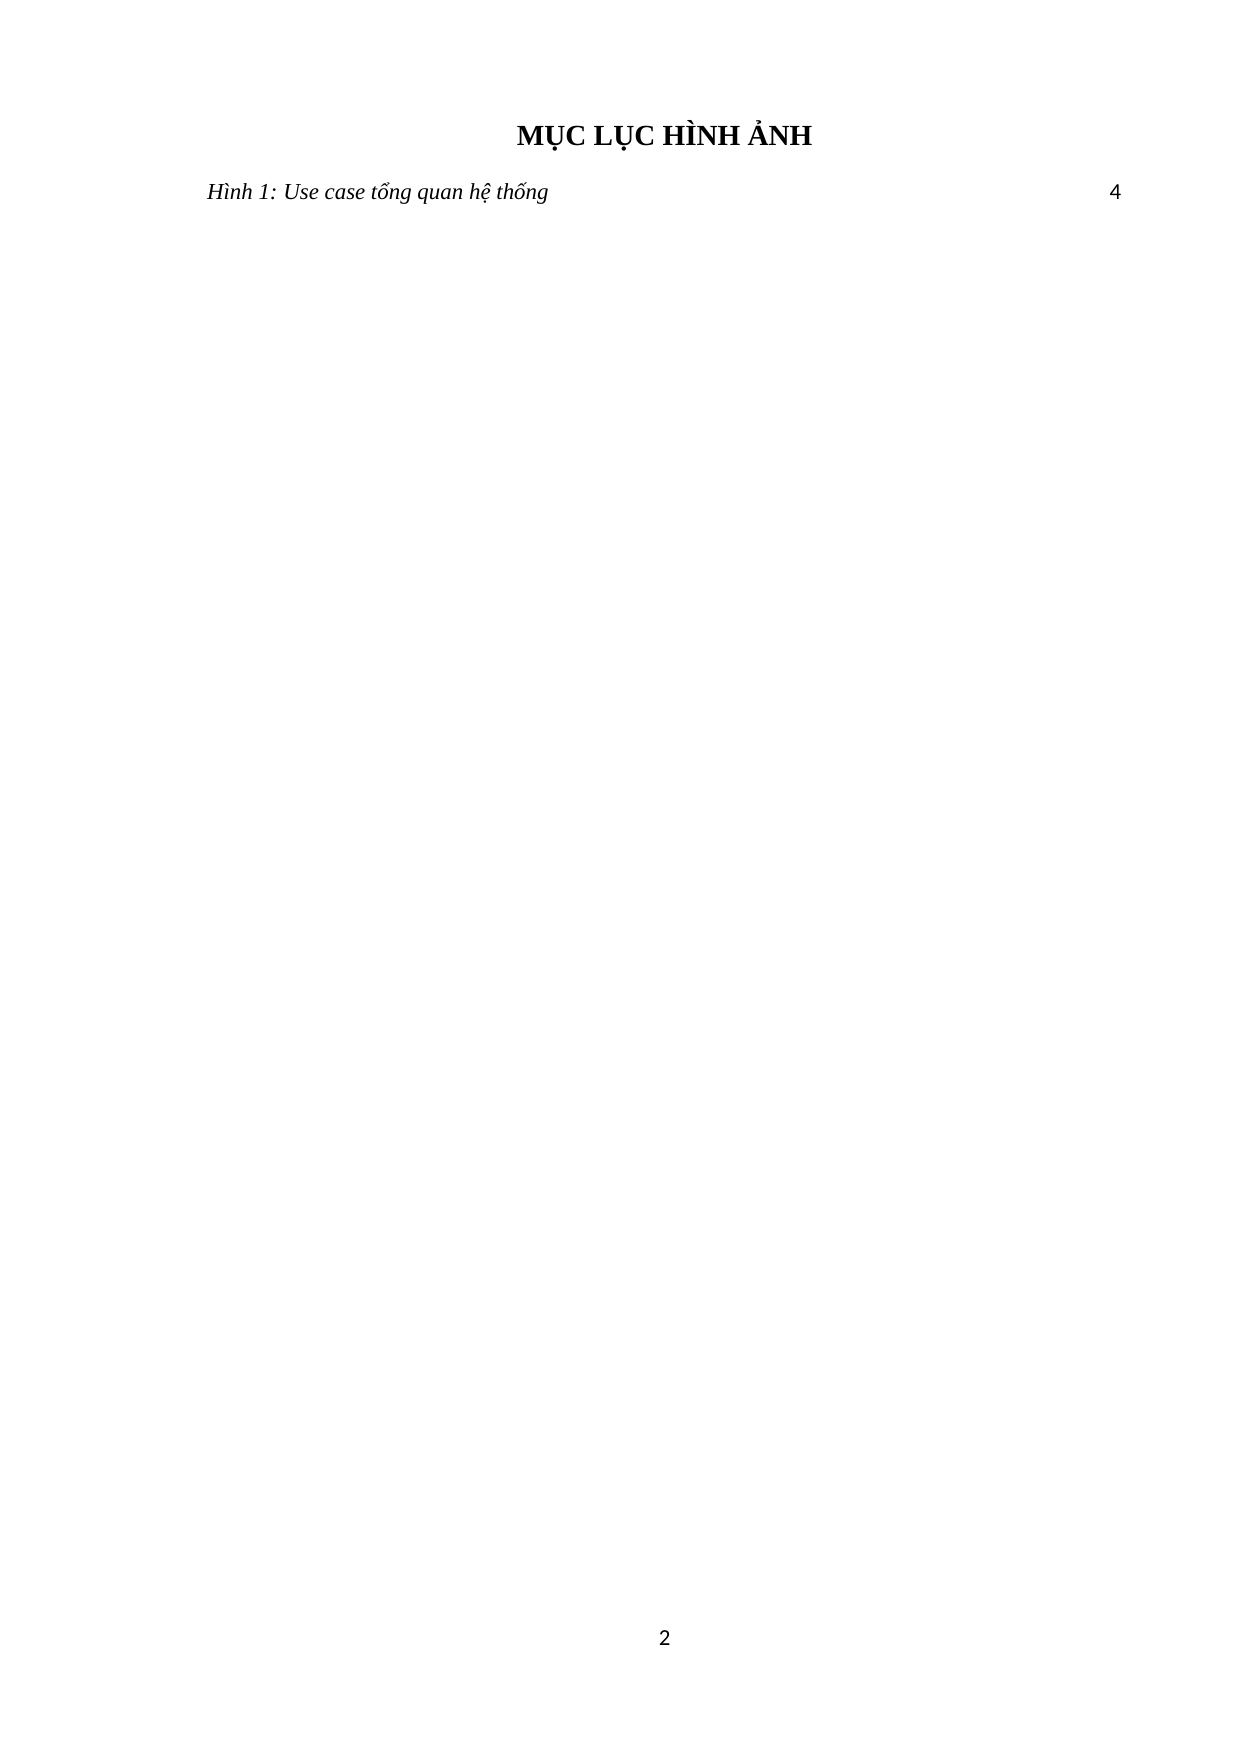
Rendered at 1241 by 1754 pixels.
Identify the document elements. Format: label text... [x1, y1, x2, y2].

text MỤC LỤC HÌNH ẢNH [207, 118, 1122, 152]
